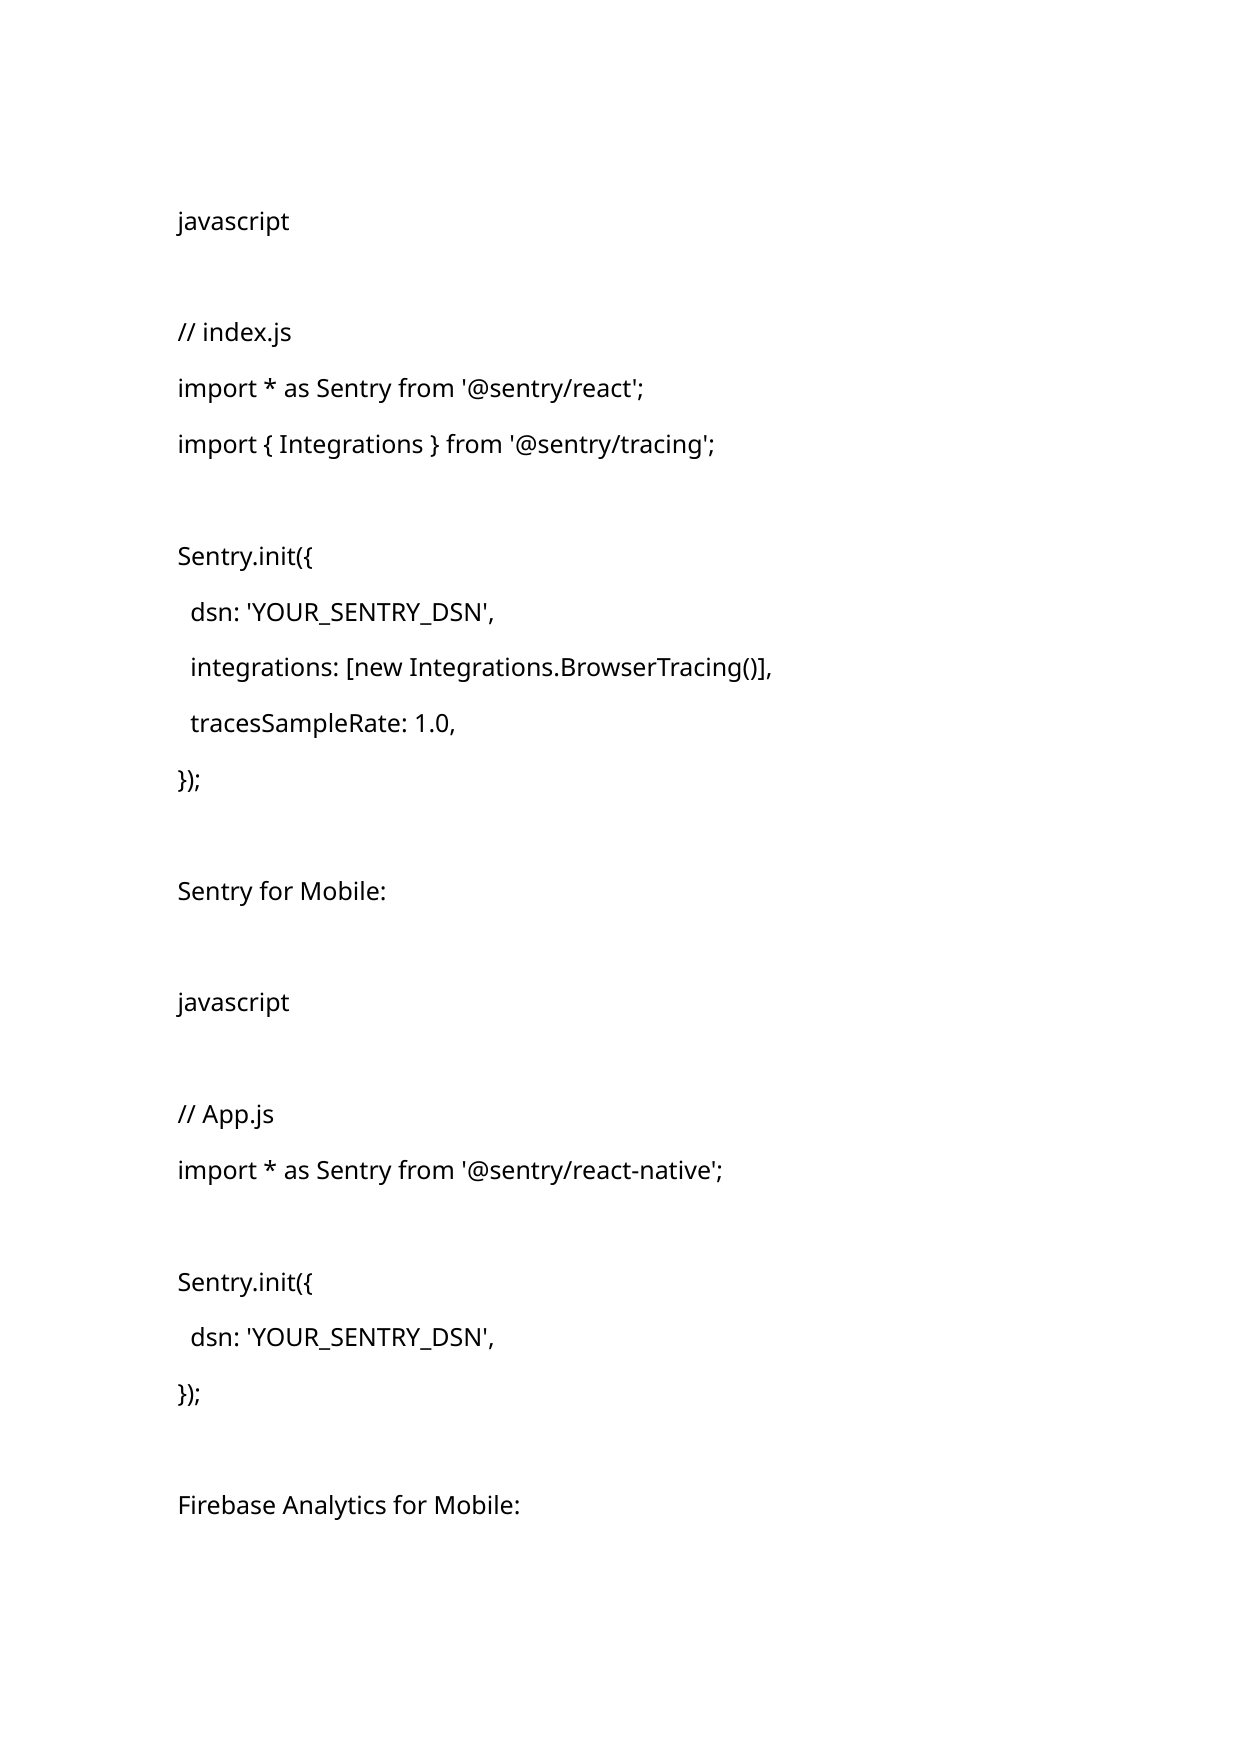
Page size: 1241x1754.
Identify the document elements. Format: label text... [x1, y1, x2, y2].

text // App.js [177, 1097, 1063, 1131]
text import * as Sentry from '@sentry/react'; [177, 371, 1063, 405]
text Sentry for Mobile: [177, 873, 1063, 907]
text import * as Sentry from '@sentry/react-native'; [177, 1153, 1063, 1187]
text // index.js [177, 315, 1063, 349]
text import { Integrations } from '@sentry/tracing'; [177, 427, 1063, 461]
text Firebase Analytics for Mobile: [177, 1488, 1063, 1522]
text Sentry.init({ [177, 538, 1063, 572]
text tracesSampleRate: 1.0, [177, 706, 1063, 740]
text javascript [177, 203, 1063, 237]
text dsn: 'YOUR_SENTRY_DSN', [177, 594, 1063, 628]
text }); [177, 1376, 1063, 1410]
text javascript [177, 985, 1063, 1019]
text dsn: 'YOUR_SENTRY_DSN', [177, 1320, 1063, 1354]
text Sentry.init({ [177, 1264, 1063, 1298]
text integrations: [new Integrations.BrowserTracing()], [177, 650, 1063, 684]
text }); [177, 762, 1063, 796]
